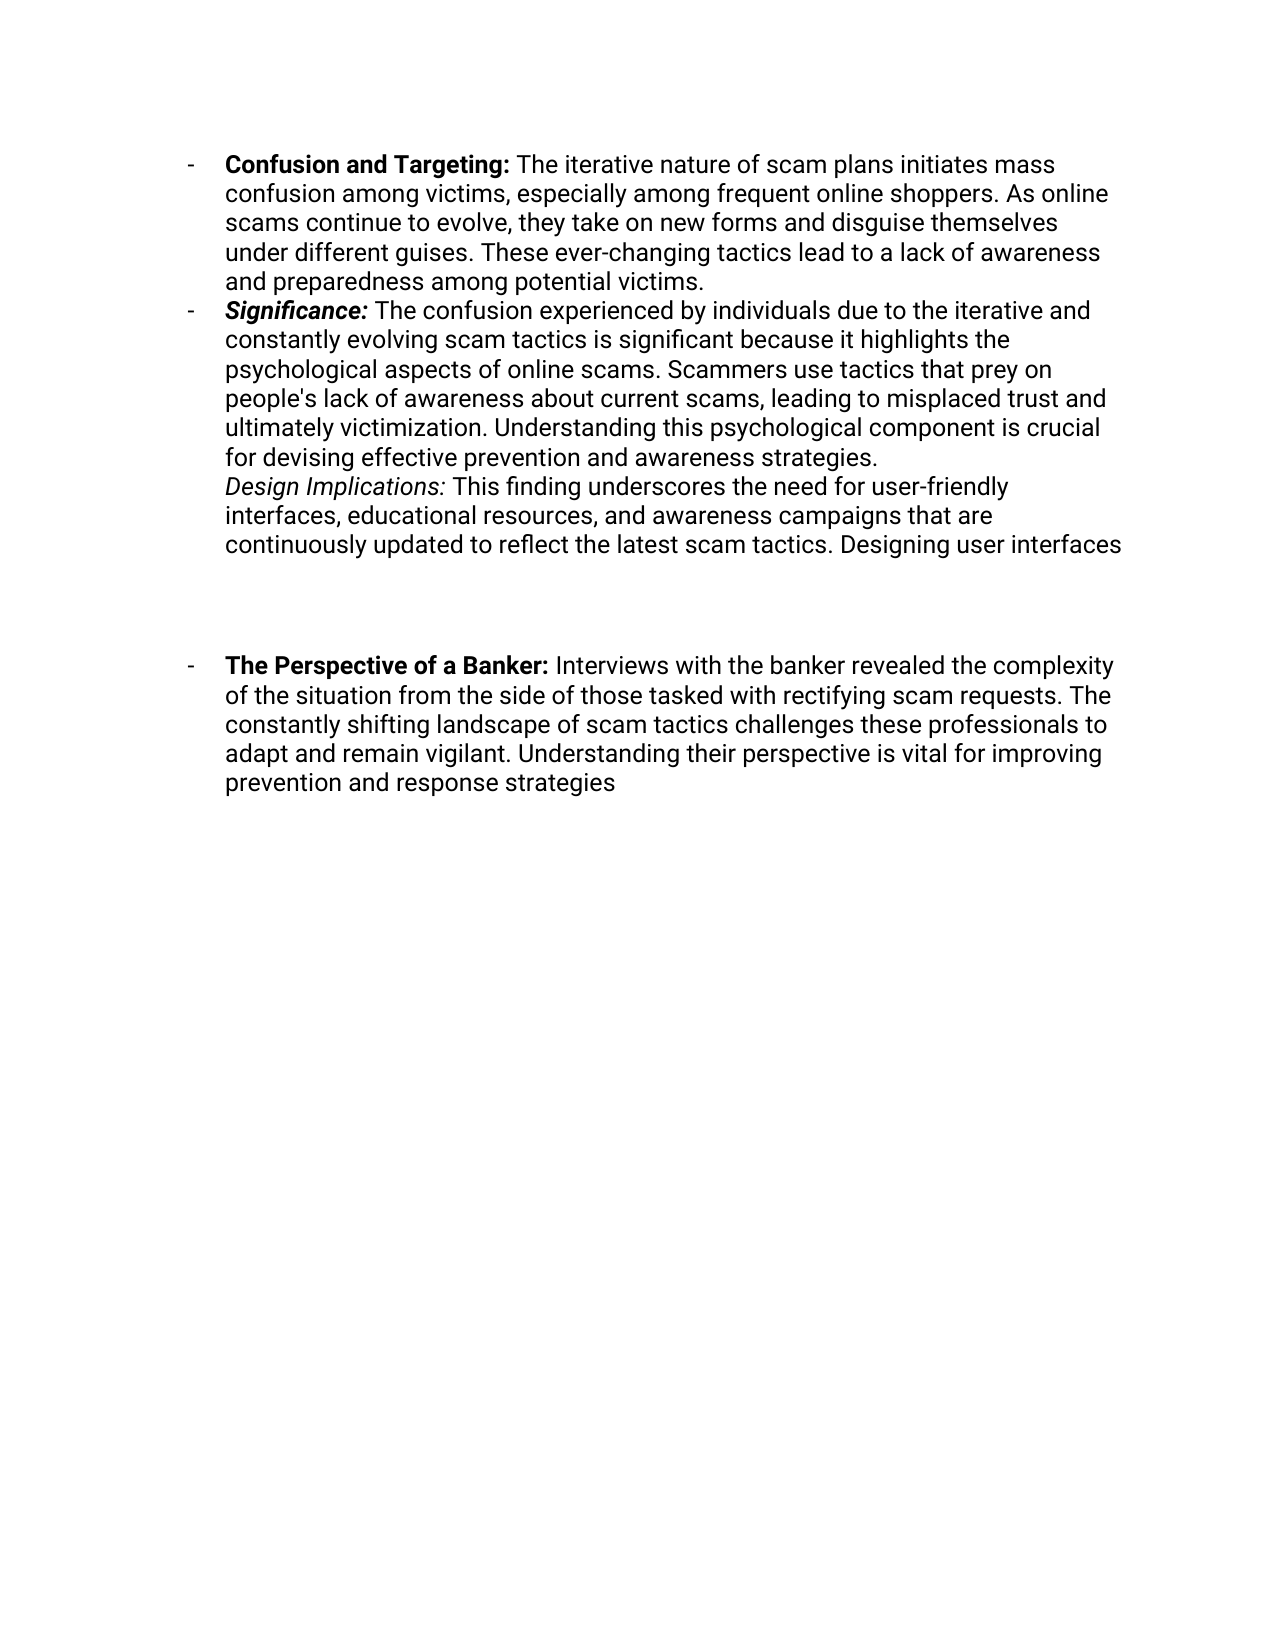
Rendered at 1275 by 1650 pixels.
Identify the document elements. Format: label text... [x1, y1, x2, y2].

list The Perspective of a Banker: Interviews with the banker revealed the complexity of the situation from the side of those tasked with rectifying scam requests. The constantly shifting landscape of scam tactics challenges these professionals to adapt and remain vigilant. Understanding their perspective is vital for improving prevention and response strategies [187, 652, 1125, 798]
list Confusion and Targeting: The iterative nature of scam plans initiates mass confusion among victims, especially among frequent online shoppers. As online scams continue to evolve, they take on new forms and disguise themselves under different guises. These ever-changing tactics lead to a lack of awareness and preparedness among potential victims. [187, 150, 1125, 296]
list Significance: The confusion experienced by individuals due to the iterative and constantly evolving scam tactics is significant because it highlights the psychological aspects of online scams. Scammers use tactics that prey on people's lack of awareness about current scams, leading to misplaced trust and ultimately victimization. Understanding this psychological component is crucial for devising effective prevention and awareness strategies. Design Implications: This finding underscores the need for user-friendly interfaces, educational resources, and awareness campaigns that are continuously updated to reflect the latest scam tactics. Designing user interfaces [187, 296, 1125, 560]
